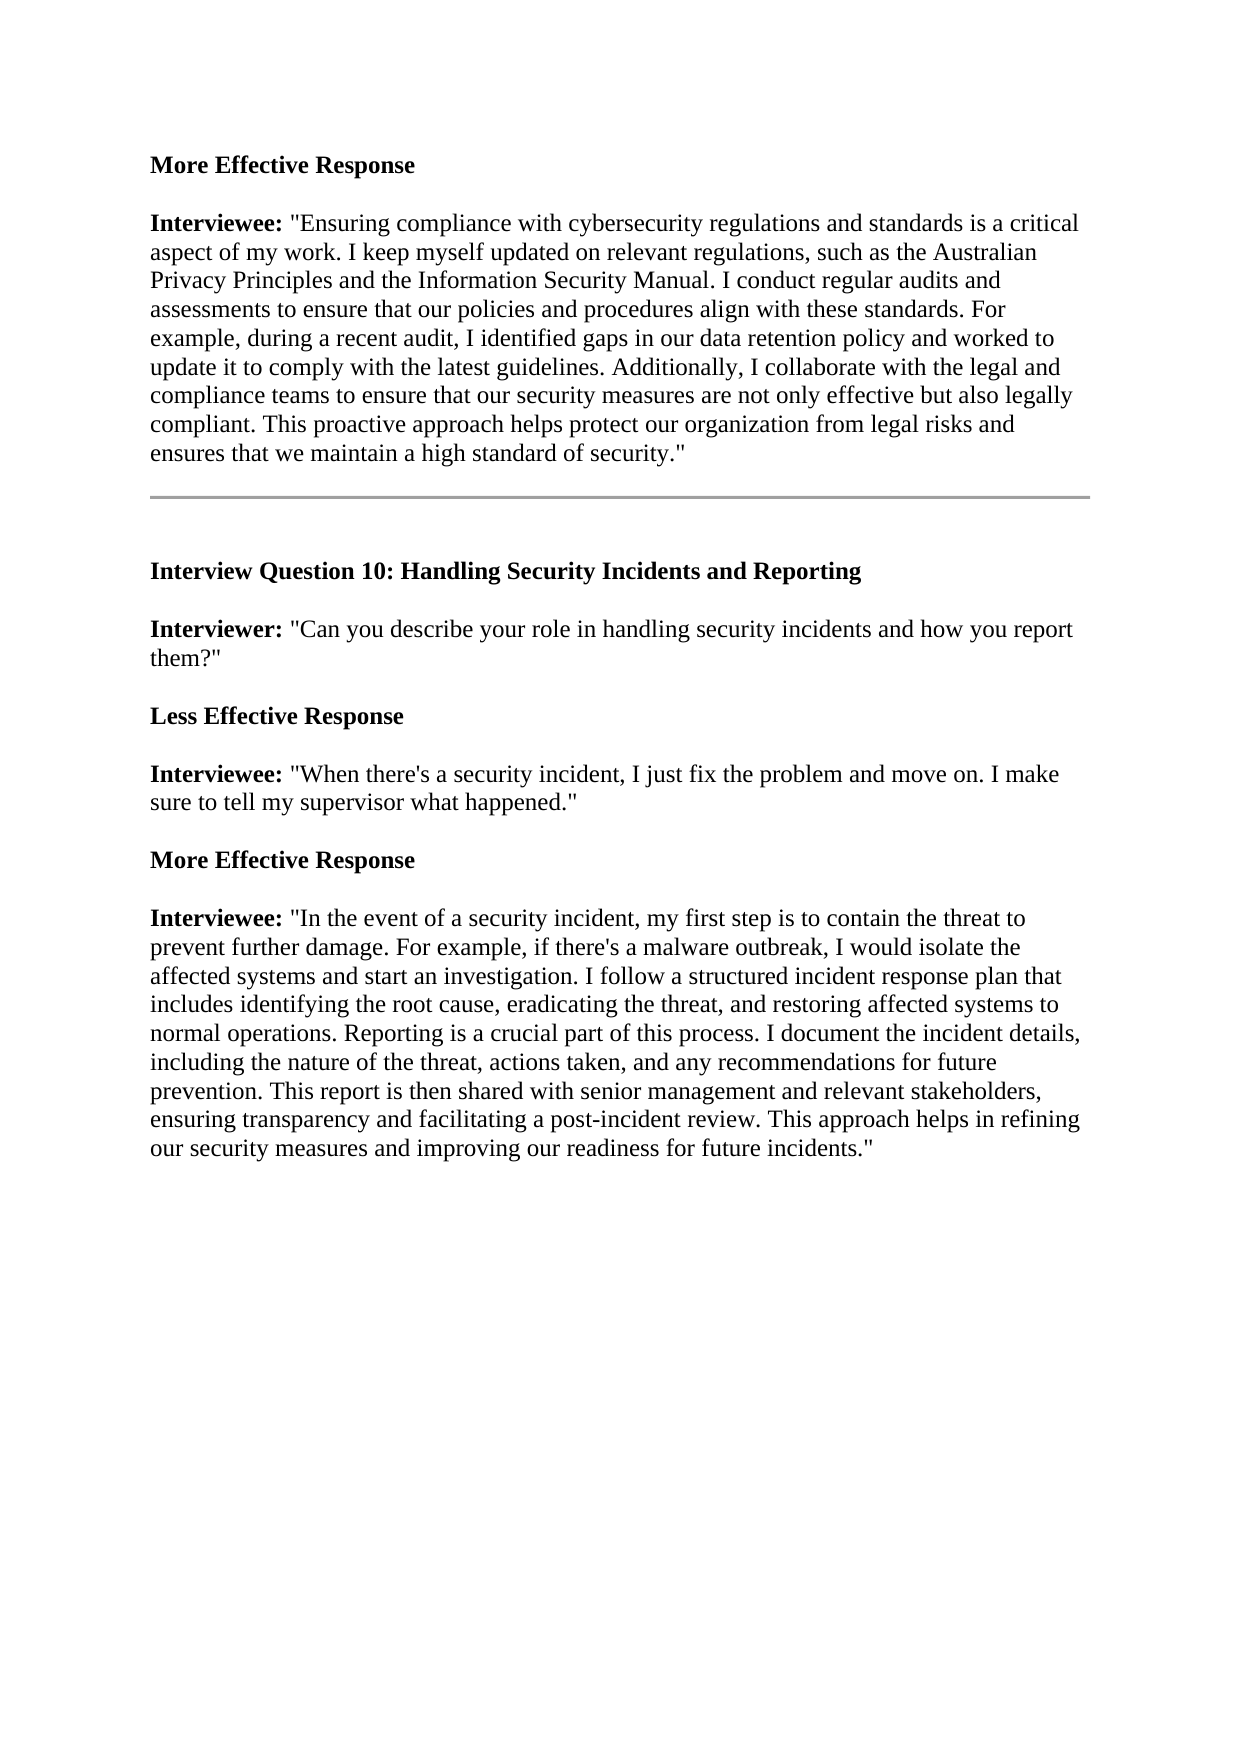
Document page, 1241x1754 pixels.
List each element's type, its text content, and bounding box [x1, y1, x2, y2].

text Interviewer: "Can you describe your role in handling security incidents and how you report them?" [150, 614, 1090, 672]
text Interviewee: "When there's a security incident, I just fix the problem and move on. I make sure to tell my supervisor what happened." [150, 759, 1090, 816]
text Interview Question 10: Handling Security Incidents and Reporting [150, 556, 1090, 585]
text Interviewee: "In the event of a security incident, my first step is to contain the threat to prevent further damage. For example, if there's a malware outbreak, I would isolate the affected systems and start an investigation. I follow a structured incident response plan that includes identifying the root cause, eradicating the threat, and restoring affected systems to normal operations. Reporting is a crucial part of this process. I document the incident details, including the nature of the threat, actions taken, and any recommendations for future prevention. This report is then shared with senior management and relevant stakeholders, ensuring transparency and facilitating a post-incident review. This approach helps in refining our security measures and improving our readiness for future incidents." [150, 903, 1090, 1162]
text Less Effective Response [150, 701, 1090, 729]
text More Effective Response [150, 845, 1090, 874]
text More Effective Response [150, 150, 1090, 179]
text Interviewee: "Ensuring compliance with cybersecurity regulations and standards is a critical aspect of my work. I keep myself updated on relevant regulations, such as the Australian Privacy Principles and the Information Security Manual. I conduct regular audits and assessments to ensure that our policies and procedures align with these standards. For example, during a recent audit, I identified gaps in our data retention policy and worked to update it to comply with the latest guidelines. Additionally, I collaborate with the legal and compliance teams to ensure that our security measures are not only effective but also legally compliant. This proactive approach helps protect our organization from legal risks and ensures that we maintain a high standard of security." [150, 208, 1090, 467]
